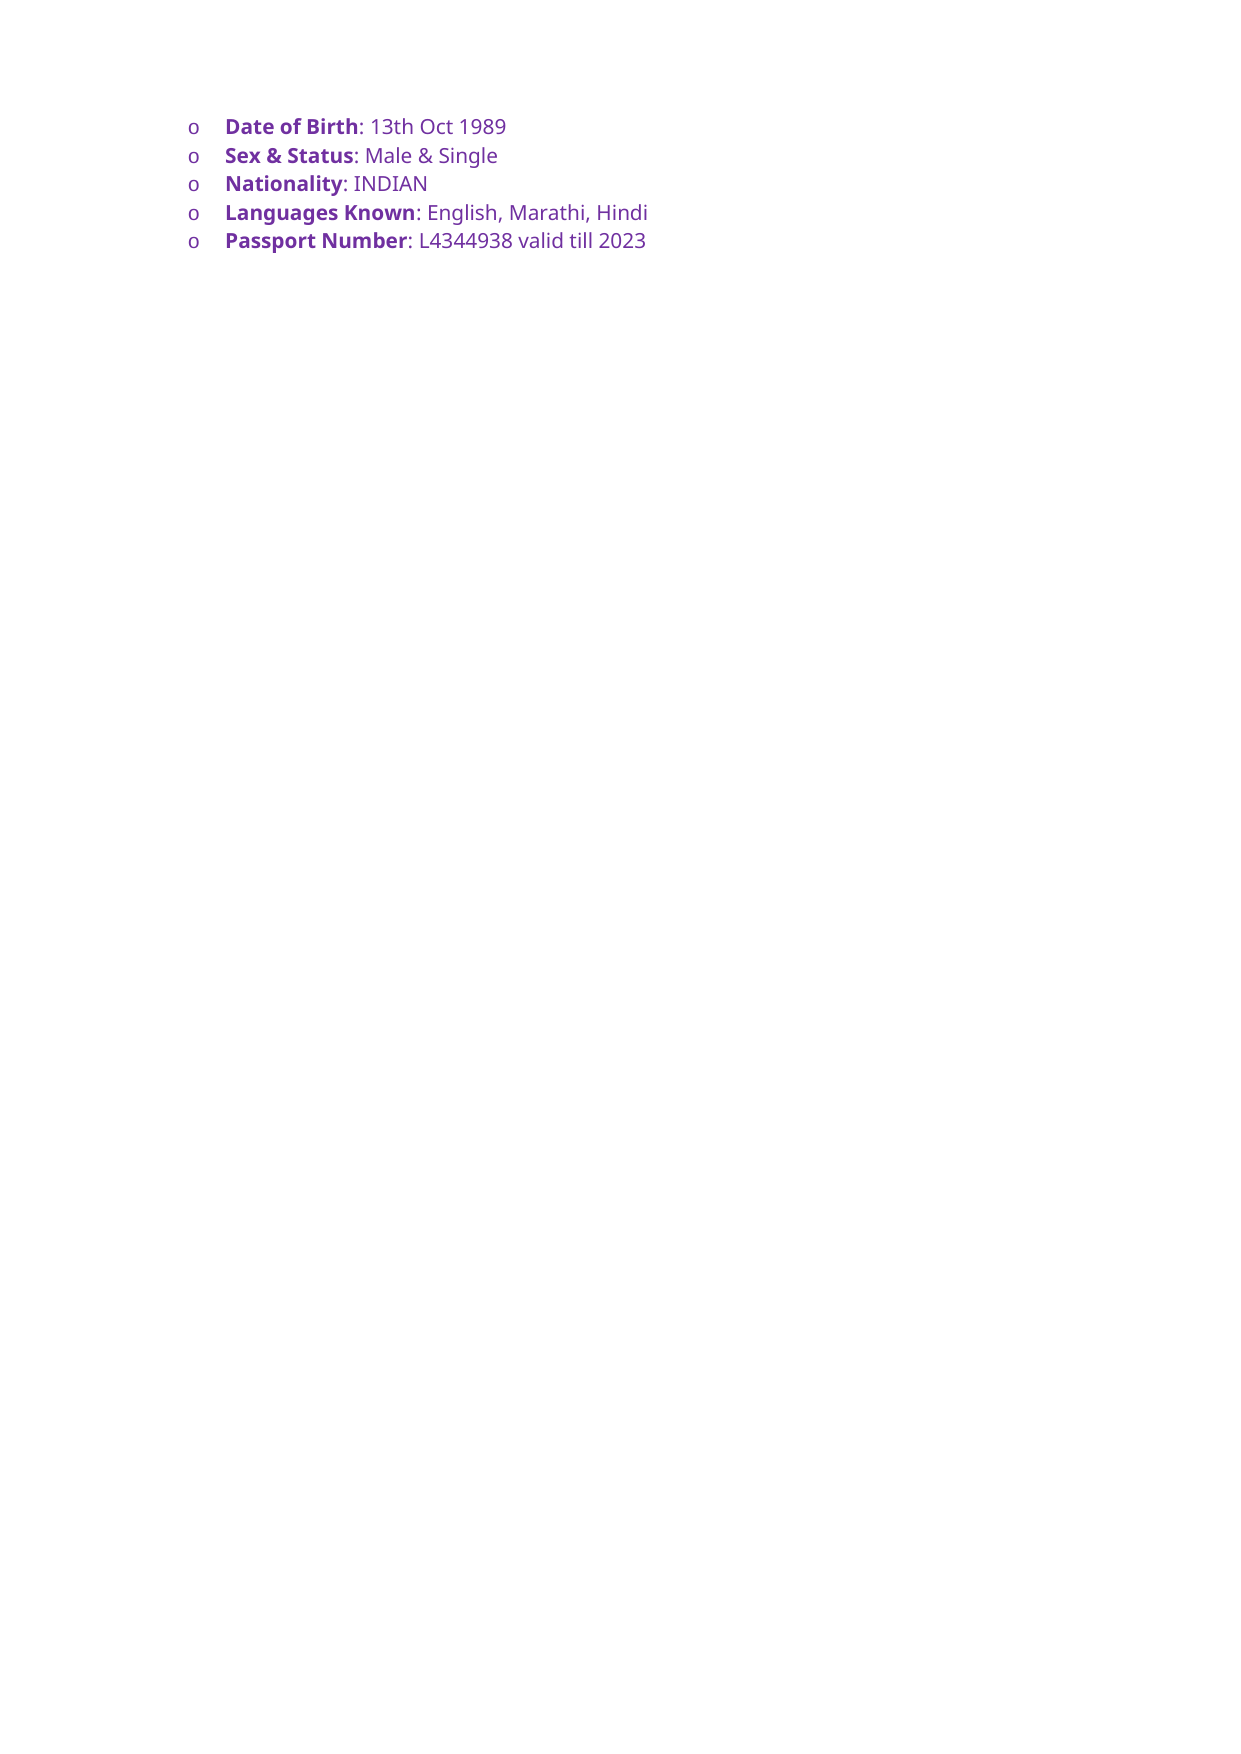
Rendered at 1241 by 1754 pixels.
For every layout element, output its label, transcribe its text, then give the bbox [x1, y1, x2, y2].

list Languages Known: English, Marathi, Hindi [187, 198, 1128, 227]
list Date of Birth: 13th Oct 1989 [187, 112, 1128, 141]
list Nationality: INDIAN [187, 169, 1128, 198]
list Passport Number: L4344938 valid till 2023 [187, 227, 1128, 255]
list Sex & Status: Male & Single [187, 141, 1128, 169]
